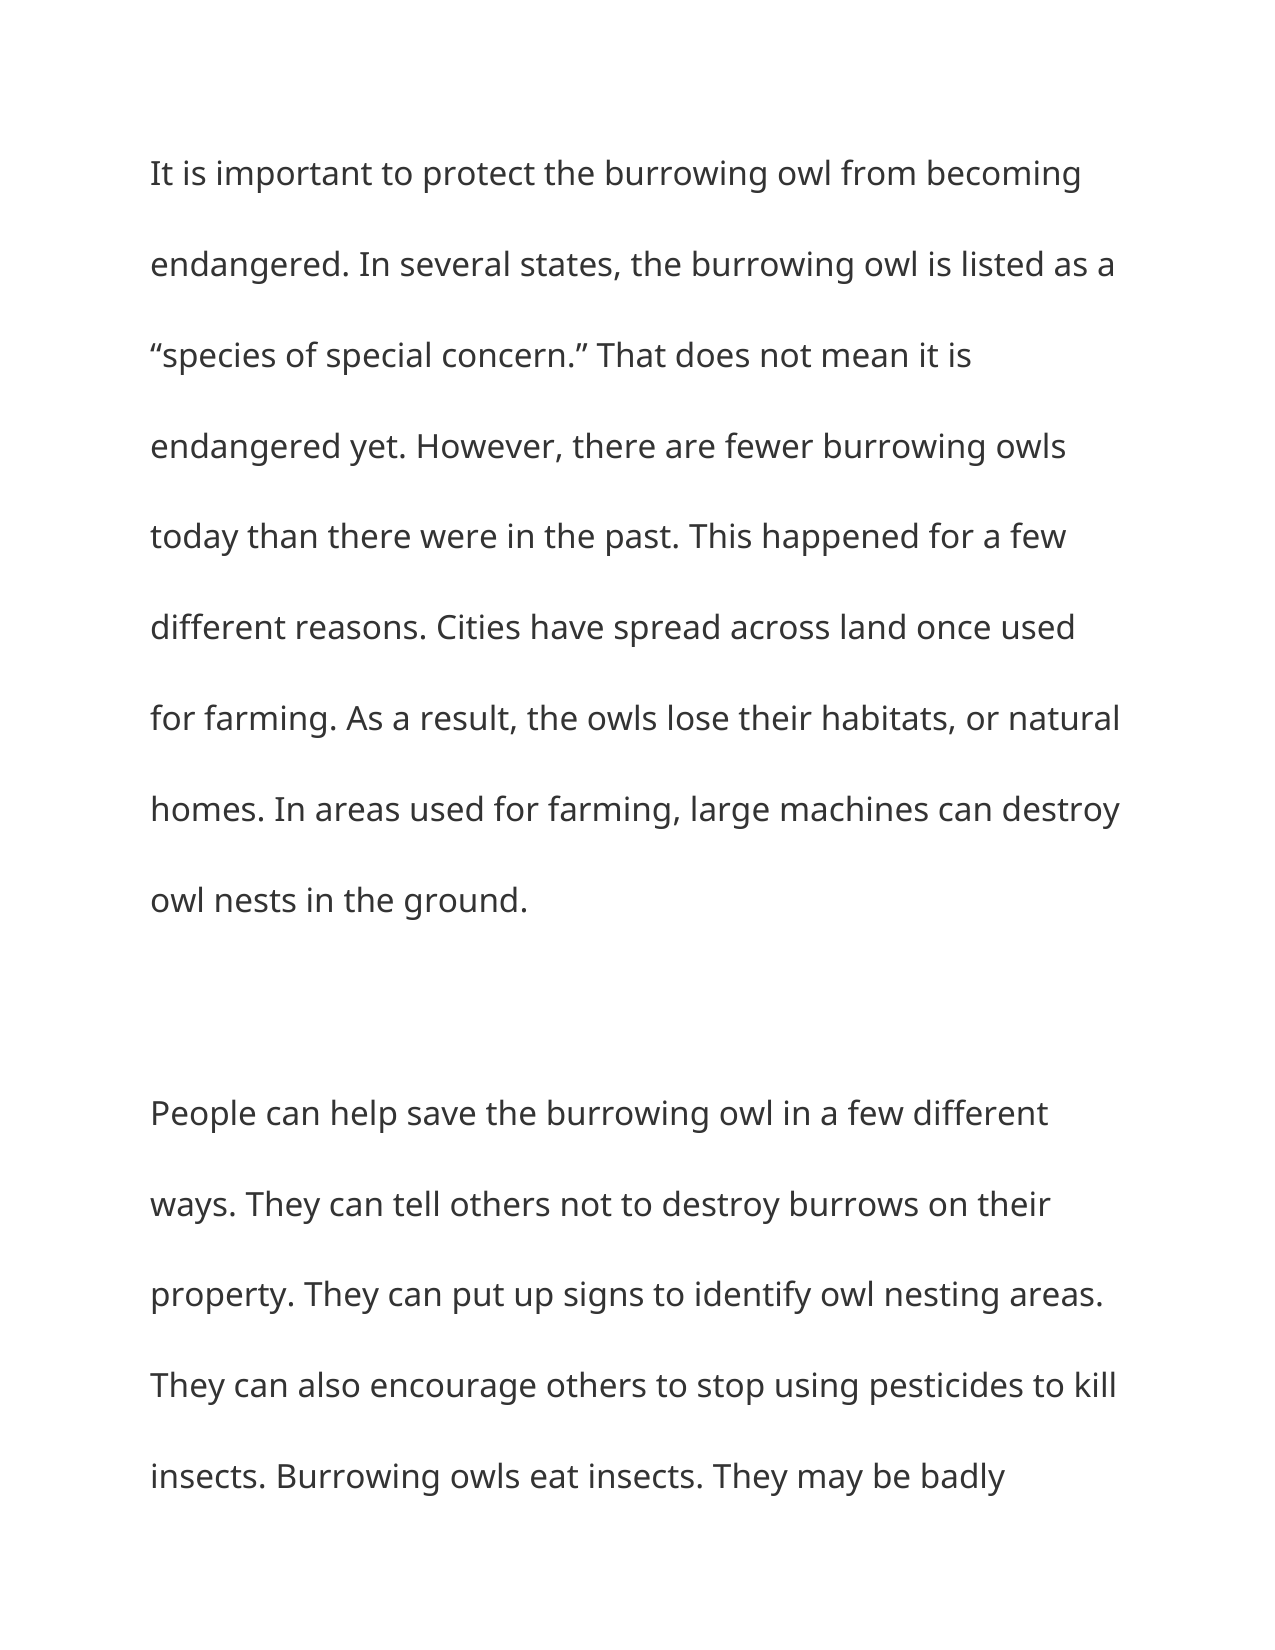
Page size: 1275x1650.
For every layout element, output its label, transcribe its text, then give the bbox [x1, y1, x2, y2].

text It is important to protect the burrowing owl from becoming endangered. In several states, the burrowing owl is listed as a “species of special concern.” That does not mean it is endangered yet. However, there are fewer burrowing owls today than there were in the past. This happened for a few different reasons. Cities have spread across land once used for farming. As a result, the owls lose their habitats, or natural homes. In areas used for farming, large machines can destroy owl nests in the ground. [150, 150, 1125, 922]
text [150, 1089, 1125, 1498]
